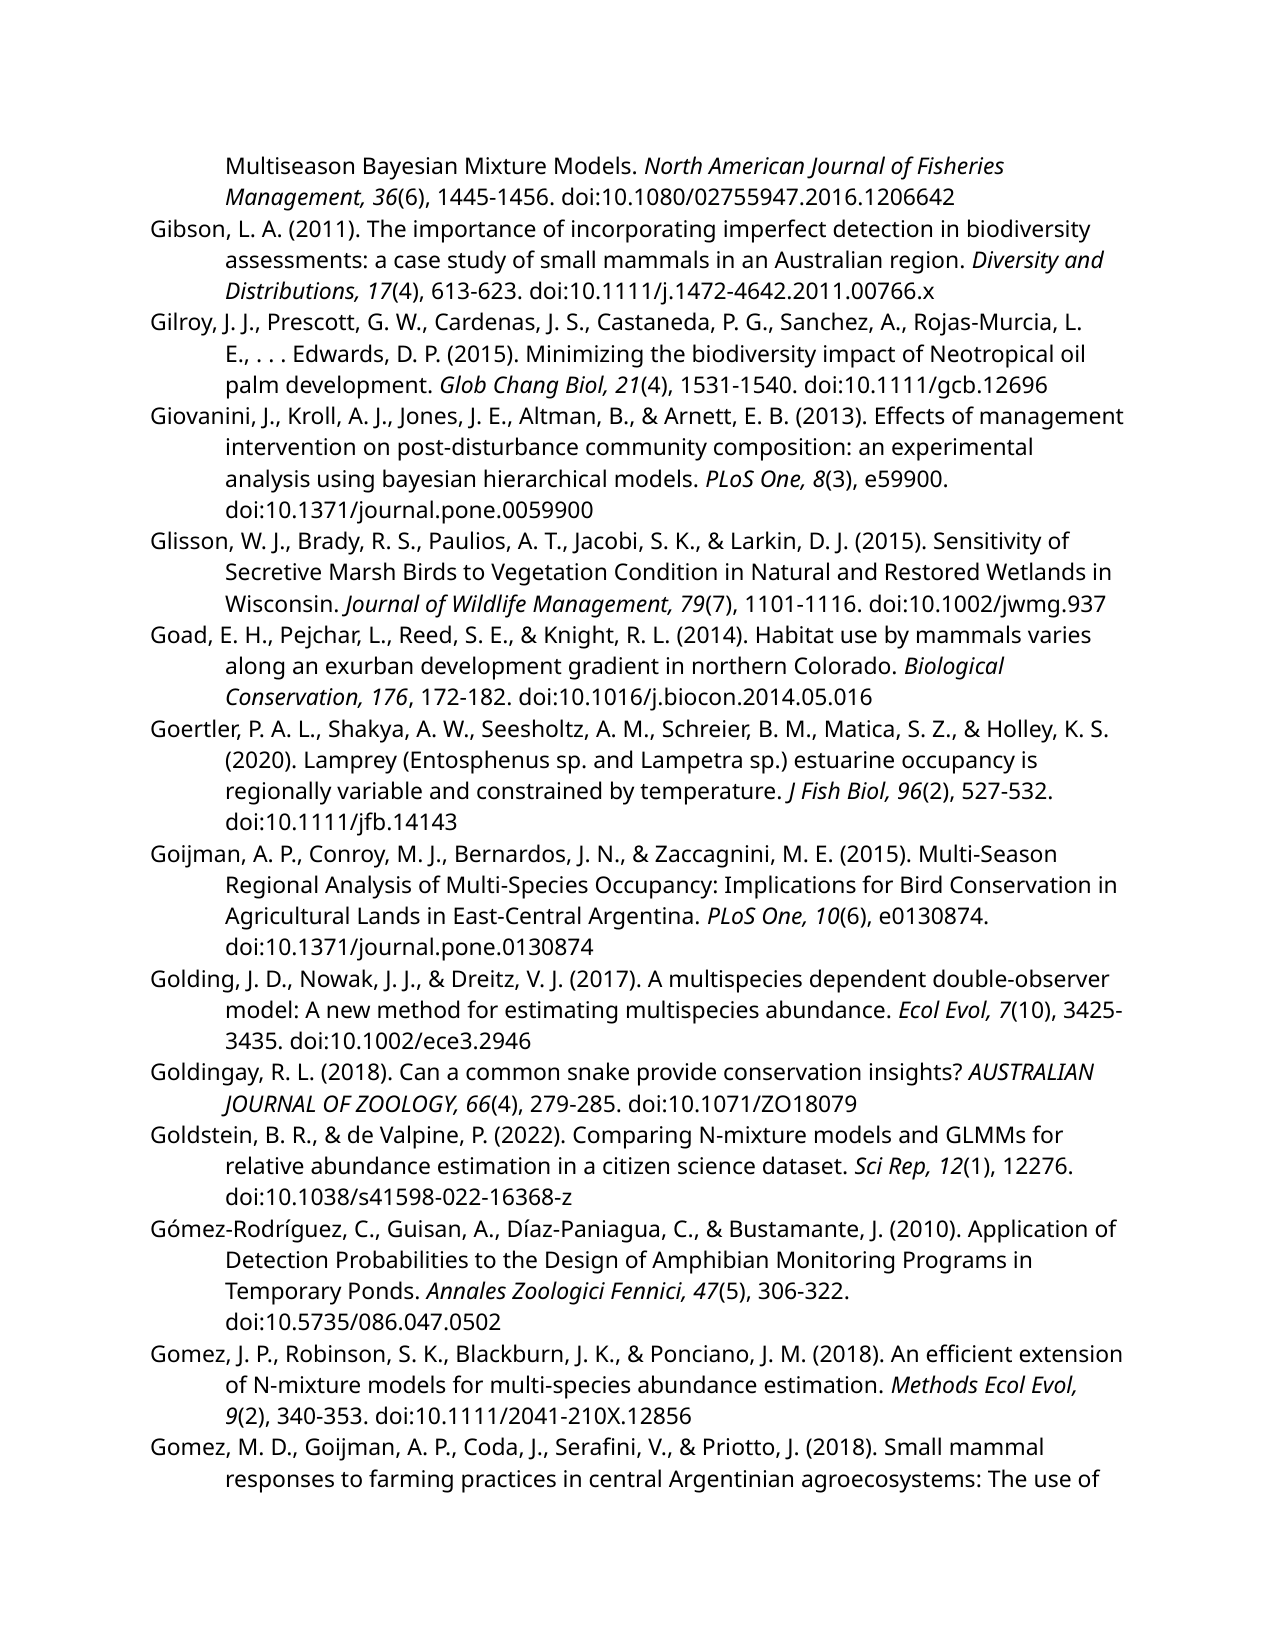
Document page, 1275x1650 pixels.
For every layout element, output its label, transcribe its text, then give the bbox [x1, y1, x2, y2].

text Goldingay, R. L. (2018). Can a common snake provide conservation insights? AUSTRALIAN JOURNAL OF ZOOLOGY, 66(4), 279-285. doi:10.1071/ZO18079 [150, 1056, 1125, 1119]
text Gilroy, J. J., Prescott, G. W., Cardenas, J. S., Castaneda, P. G., Sanchez, A., Rojas-Murcia, L. E., . . . Edwards, D. P. (2015). Minimizing the biodiversity impact of Neotropical oil palm development. Glob Chang Biol, 21(4), 1531-1540. doi:10.1111/gcb.12696 [150, 306, 1125, 400]
text Goad, E. H., Pejchar, L., Reed, S. E., & Knight, R. L. (2014). Habitat use by mammals varies along an exurban development gradient in northern Colorado. Biological Conservation, 176, 172-182. doi:10.1016/j.biocon.2014.05.016 [150, 619, 1125, 712]
text Gomez, J. P., Robinson, S. K., Blackburn, J. K., & Ponciano, J. M. (2018). An efficient extension of N-mixture models for multi-species abundance estimation. Methods Ecol Evol, 9(2), 340-353. doi:10.1111/2041-210X.12856 [150, 1337, 1125, 1431]
text Goldstein, B. R., & de Valpine, P. (2022). Comparing N-mixture models and GLMMs for relative abundance estimation in a citizen science dataset. Sci Rep, 12(1), 12276. doi:10.1038/s41598-022-16368-z [150, 1119, 1125, 1212]
text Gómez-Rodríguez, C., Guisan, A., Díaz-Paniagua, C., & Bustamante, J. (2010). Application of Detection Probabilities to the Design of Amphibian Monitoring Programs in Temporary Ponds. Annales Zoologici Fennici, 47(5), 306-322. doi:10.5735/086.047.0502 [150, 1212, 1125, 1337]
text Gibson, L. A. (2011). The importance of incorporating imperfect detection in biodiversity assessments: a case study of small mammals in an Australian region. Diversity and Distributions, 17(4), 613-623. doi:10.1111/j.1472-4642.2011.00766.x [150, 212, 1125, 306]
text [150, 1431, 1125, 1494]
text Goijman, A. P., Conroy, M. J., Bernardos, J. N., & Zaccagnini, M. E. (2015). Multi-Season Regional Analysis of Multi-Species Occupancy: Implications for Bird Conservation in Agricultural Lands in East-Central Argentina. PLoS One, 10(6), e0130874. doi:10.1371/journal.pone.0130874 [150, 837, 1125, 962]
text Golding, J. D., Nowak, J. J., & Dreitz, V. J. (2017). A multispecies dependent double-observer model: A new method for estimating multispecies abundance. Ecol Evol, 7(10), 3425-3435. doi:10.1002/ece3.2946 [150, 962, 1125, 1056]
text Goertler, P. A. L., Shakya, A. W., Seesholtz, A. M., Schreier, B. M., Matica, S. Z., & Holley, K. S. (2020). Lamprey (Entosphenus sp. and Lampetra sp.) estuarine occupancy is regionally variable and constrained by temperature. J Fish Biol, 96(2), 527-532. doi:10.1111/jfb.14143 [150, 712, 1125, 837]
text Giovanini, J., Kroll, A. J., Jones, J. E., Altman, B., & Arnett, E. B. (2013). Effects of management intervention on post-disturbance community composition: an experimental analysis using bayesian hierarchical models. PLoS One, 8(3), e59900. doi:10.1371/journal.pone.0059900 [150, 400, 1125, 525]
text Glisson, W. J., Brady, R. S., Paulios, A. T., Jacobi, S. K., & Larkin, D. J. (2015). Sensitivity of Secretive Marsh Birds to Vegetation Condition in Natural and Restored Wetlands in Wisconsin. Journal of Wildlife Management, 79(7), 1101-1116. doi:10.1002/jwmg.937 [150, 525, 1125, 619]
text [150, 150, 1125, 212]
